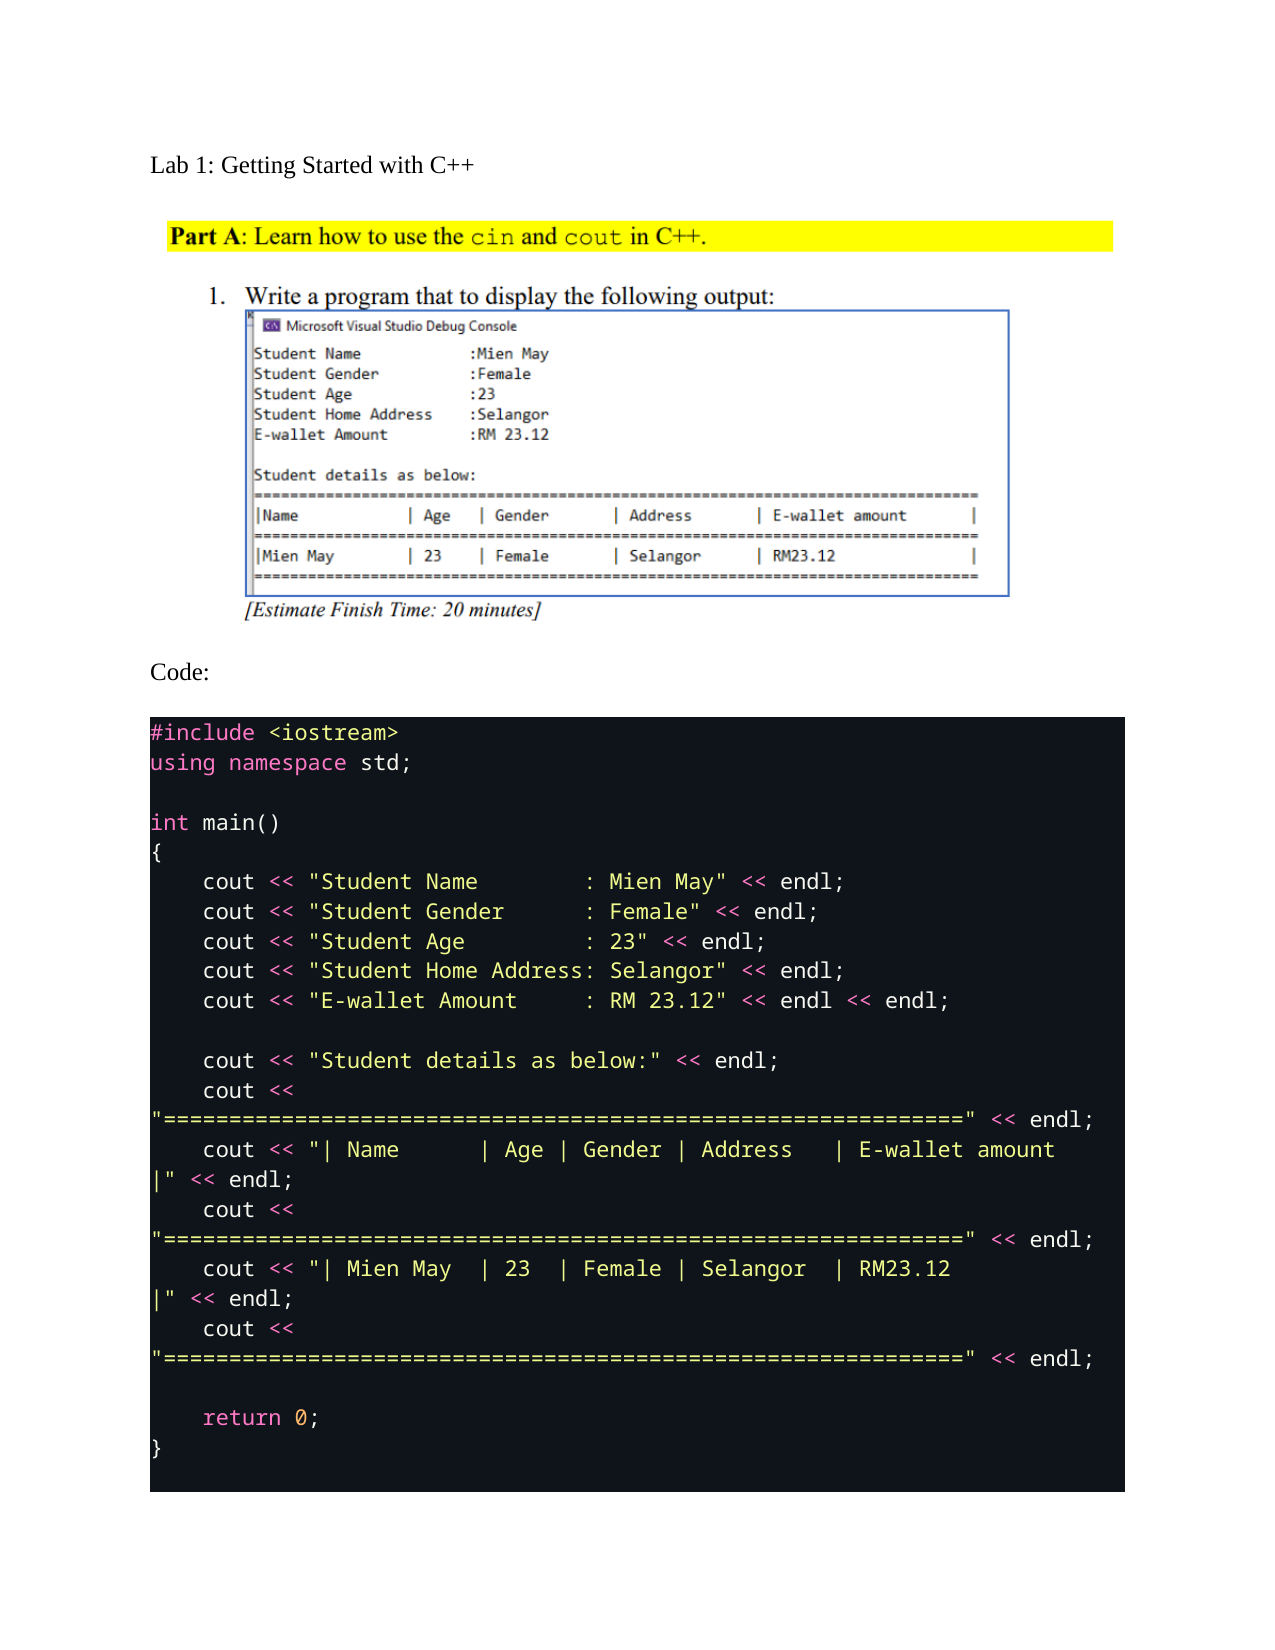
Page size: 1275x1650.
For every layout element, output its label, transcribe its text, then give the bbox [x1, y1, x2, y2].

text #include <iostream> [150, 717, 1125, 747]
text Code: [150, 657, 1125, 686]
text Lab 1: Getting Started with C++ [150, 150, 1125, 179]
text cout << "Student Gender : Female" << endl; [150, 896, 1125, 926]
picture [150, 209, 1125, 627]
text cout << "| Name | Age | Gender | Address | E-wallet amount |" << endl; [150, 1134, 1125, 1194]
text cout << "Student details as below:" << endl; [150, 1045, 1125, 1075]
text cout << "Student Home Address: Selangor" << endl; [150, 956, 1125, 985]
text cout << "Student Age : 23" << endl; [150, 926, 1125, 956]
text cout << "=============================================================" << endl; [150, 1313, 1125, 1373]
text { [150, 836, 1125, 866]
text using namespace std; [150, 747, 1125, 777]
text cout << "=============================================================" << endl; [150, 1075, 1125, 1134]
text int main() [150, 807, 1125, 836]
text } [150, 1432, 1125, 1462]
text cout << "=============================================================" << endl; [150, 1194, 1125, 1253]
text cout << "| Mien May | 23 | Female | Selangor | RM23.12 |" << endl; [150, 1253, 1125, 1313]
text return 0; [150, 1402, 1125, 1432]
text cout << "E-wallet Amount : RM 23.12" << endl << endl; [150, 985, 1125, 1015]
text cout << "Student Name : Mien May" << endl; [150, 866, 1125, 896]
